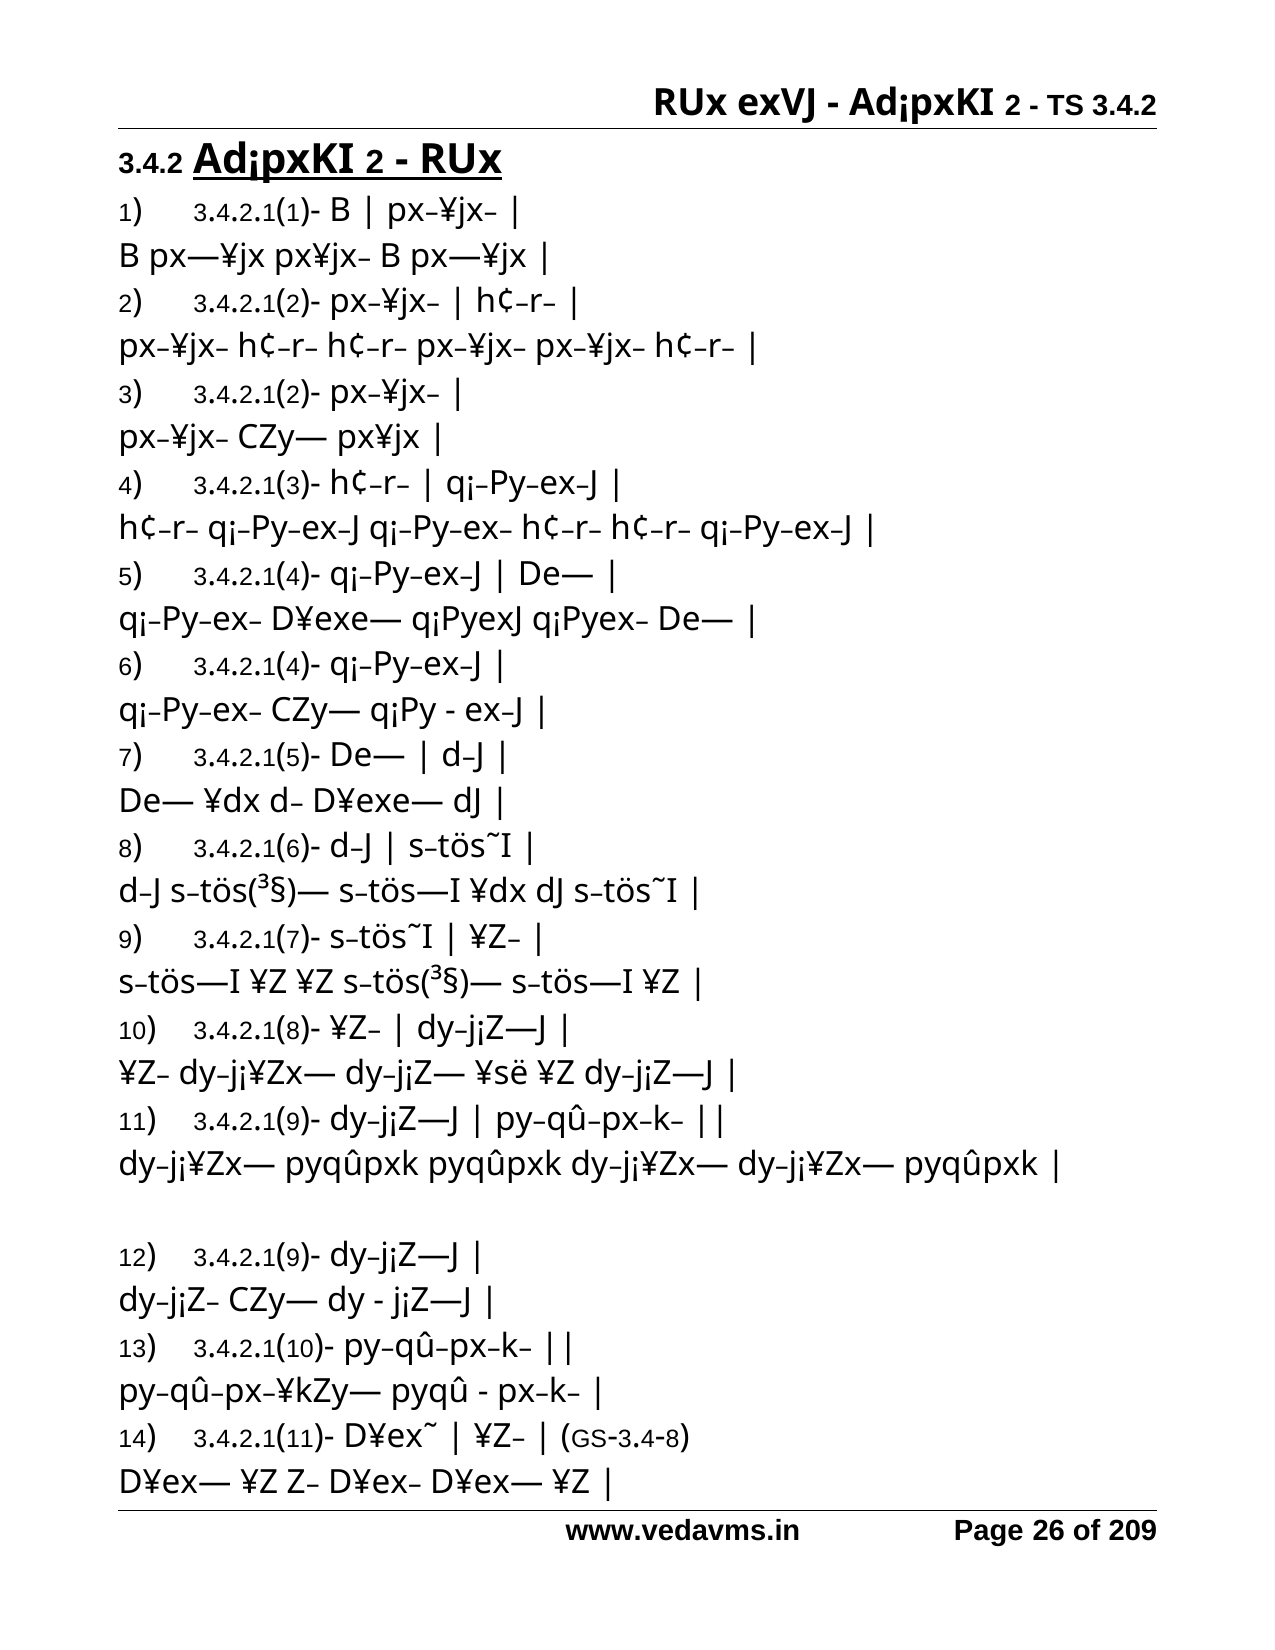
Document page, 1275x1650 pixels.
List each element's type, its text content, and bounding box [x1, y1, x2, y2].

text px–¥jx– CZy— px¥jx | [118, 413, 1157, 458]
text 11) 3.4.2.1(9)- dy–j¡Z—J | py–qû–px–k– || [118, 1094, 1157, 1140]
text q¡–Py–ex– CZy— q¡Py - ex–J | [118, 686, 1157, 731]
text 4) 3.4.2.1(3)- h¢–r– | q¡–Py–ex–J | [118, 458, 1157, 504]
text dy–j¡Z– CZy— dy - j¡Z—J | [118, 1276, 1157, 1321]
text s–tös—I ¥Z ¥Z s–tös(³§)— s–tös—I ¥Z | [118, 958, 1157, 1003]
text 10) 3.4.2.1(8)- ¥Z– | dy–j¡Z—J | [118, 1003, 1157, 1049]
text 8) 3.4.2.1(6)- d–J | s–tös˜I | [118, 822, 1157, 867]
text 5) 3.4.2.1(4)- q¡–Py–ex–J | De— | [118, 549, 1157, 595]
text 7) 3.4.2.1(5)- De— | d–J | [118, 731, 1157, 776]
text py–qû–px–¥kZy— pyqû - px–k– | [118, 1367, 1157, 1412]
text 1) 3.4.2.1(1)- B | px–¥jx– | [118, 186, 1157, 231]
text De— ¥dx d– D¥exe— dJ | [118, 776, 1157, 822]
text 13) 3.4.2.1(10)- py–qû–px–k– || [118, 1321, 1157, 1367]
text q¡–Py–ex– D¥exe— q¡PyexJ q¡Pyex– De— | [118, 595, 1157, 640]
text ¥Z– dy–j¡¥Zx— dy–j¡Z— ¥së ¥Z dy–j¡Z—J | [118, 1049, 1157, 1094]
text 9) 3.4.2.1(7)- s–tös˜I | ¥Z– | [118, 913, 1157, 958]
text B px—¥jx px¥jx– B px—¥jx | [118, 231, 1157, 277]
text dy–j¡¥Zx— pyqûpxk pyqûpxk dy–j¡¥Zx— dy–j¡¥Zx— pyqûpxk | [118, 1140, 1157, 1185]
subtitle Ad¡pxKI 2 - RUx [118, 129, 1157, 186]
text 12) 3.4.2.1(9)- dy–j¡Z—J | [118, 1231, 1157, 1276]
text 3) 3.4.2.1(2)- px–¥jx– | [118, 368, 1157, 413]
text 6) 3.4.2.1(4)- q¡–Py–ex–J | [118, 640, 1157, 686]
text px–¥jx– h¢–r– h¢–r– px–¥jx– px–¥jx– h¢–r– | [118, 322, 1157, 368]
text 14) 3.4.2.1(11)- D¥ex˜ | ¥Z– | (GS-3.4-8) [118, 1412, 1157, 1458]
text D¥ex— ¥Z Z– D¥ex– D¥ex— ¥Z | [118, 1458, 1157, 1503]
text h¢–r– q¡–Py–ex–J q¡–Py–ex– h¢–r– h¢–r– q¡–Py–ex–J | [118, 504, 1157, 549]
text d–J s–tös(³§)— s–tös—I ¥dx dJ s–tös˜I | [118, 867, 1157, 913]
text 2) 3.4.2.1(2)- px–¥jx– | h¢–r– | [118, 277, 1157, 322]
